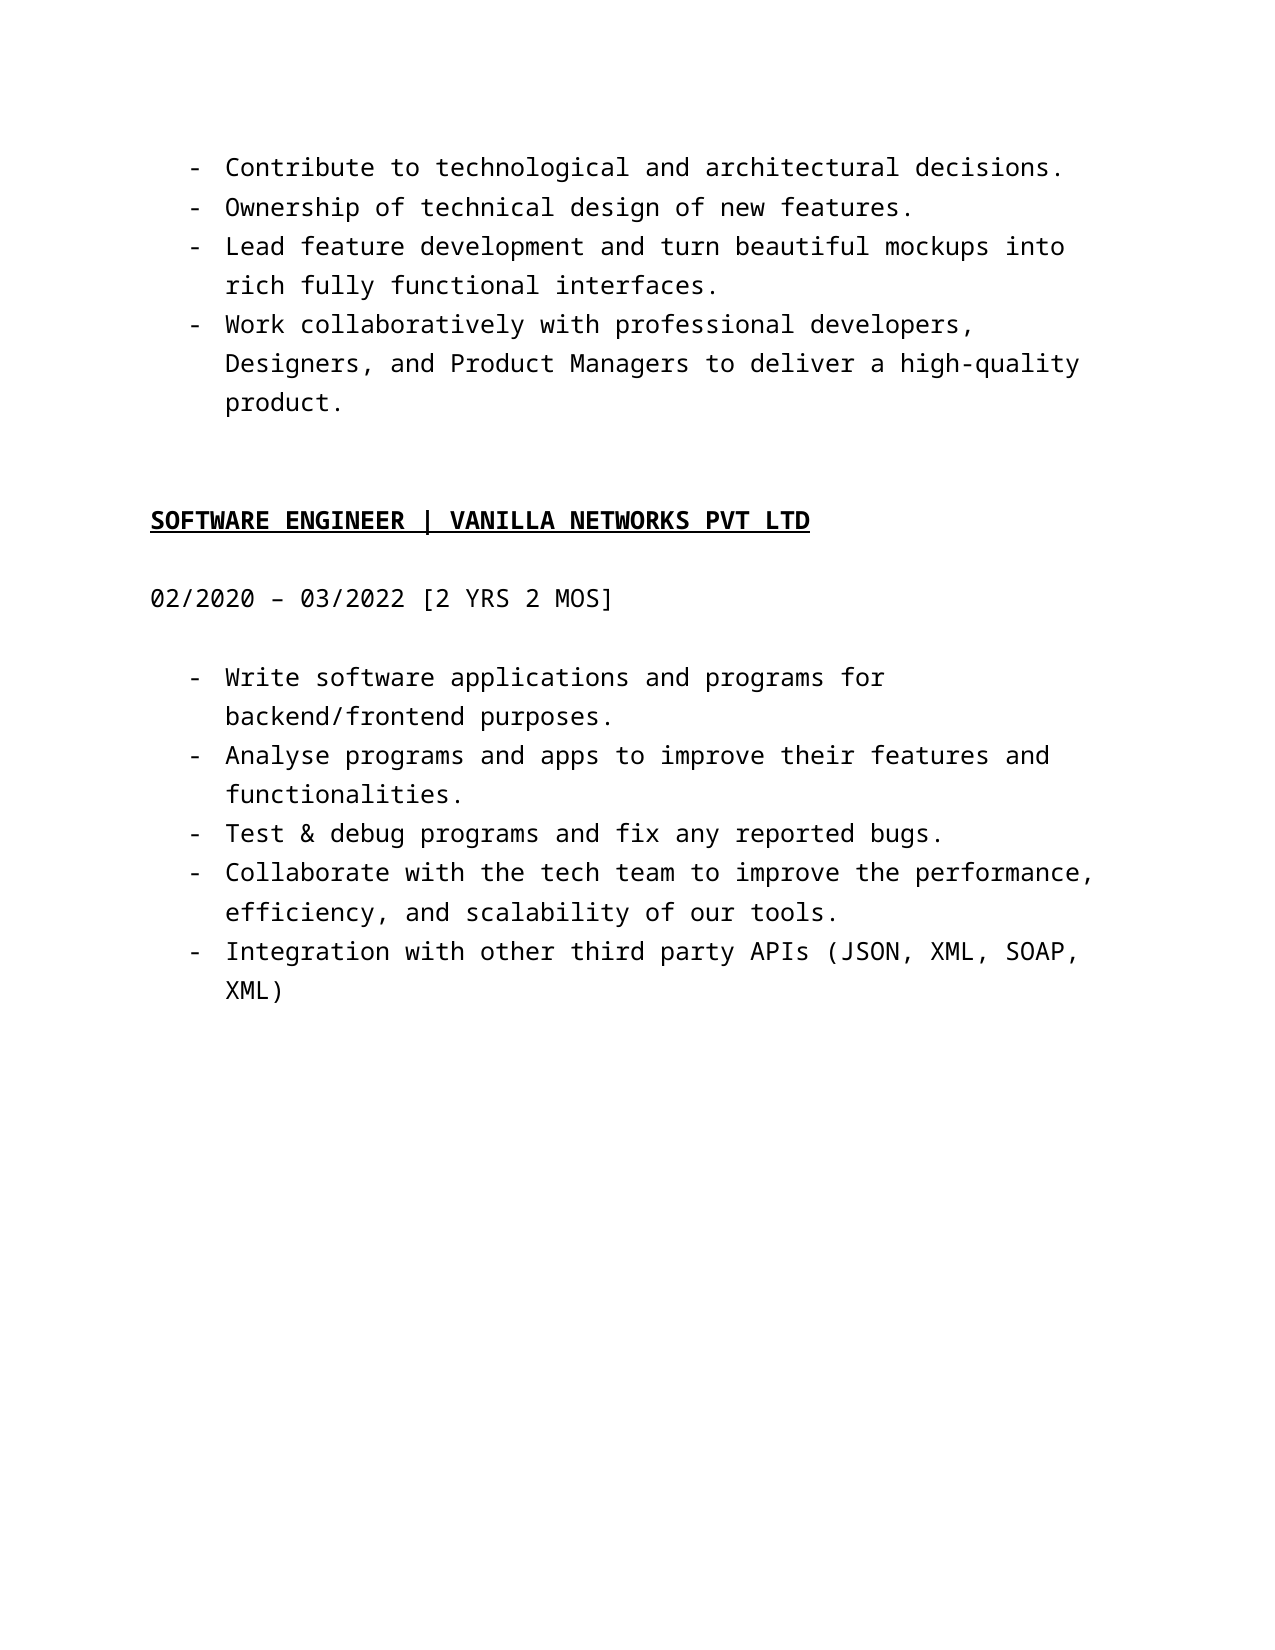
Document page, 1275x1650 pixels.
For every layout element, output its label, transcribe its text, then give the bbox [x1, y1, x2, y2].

list Write software applications and programs for backend/frontend purposes. [187, 659, 1125, 732]
list Analyse programs and apps to improve their features and functionalities. [187, 737, 1125, 811]
text 02/2020 – 03/2022 [2 YRS 2 MOS] [150, 581, 1125, 615]
list Collaborate with the tech team to improve the performance, efficiency, and scalability of our tools. [187, 855, 1125, 928]
list Integration with other third party APIs (JSON, XML, SOAP, XML) [187, 933, 1125, 1007]
list Ownership of technical design of new features. [187, 189, 1125, 223]
list Work collaboratively with professional developers, Designers, and Product Managers to deliver a high-quality product. [187, 307, 1125, 419]
list Contribute to technological and architectural decisions. [187, 150, 1125, 184]
list Lead feature development and turn beautiful mockups into rich fully functional interfaces. [187, 228, 1125, 302]
list Test & debug programs and fix any reported bugs. [187, 816, 1125, 850]
text SOFTWARE ENGINEER | VANILLA NETWORKS PVT LTD [150, 502, 1125, 537]
